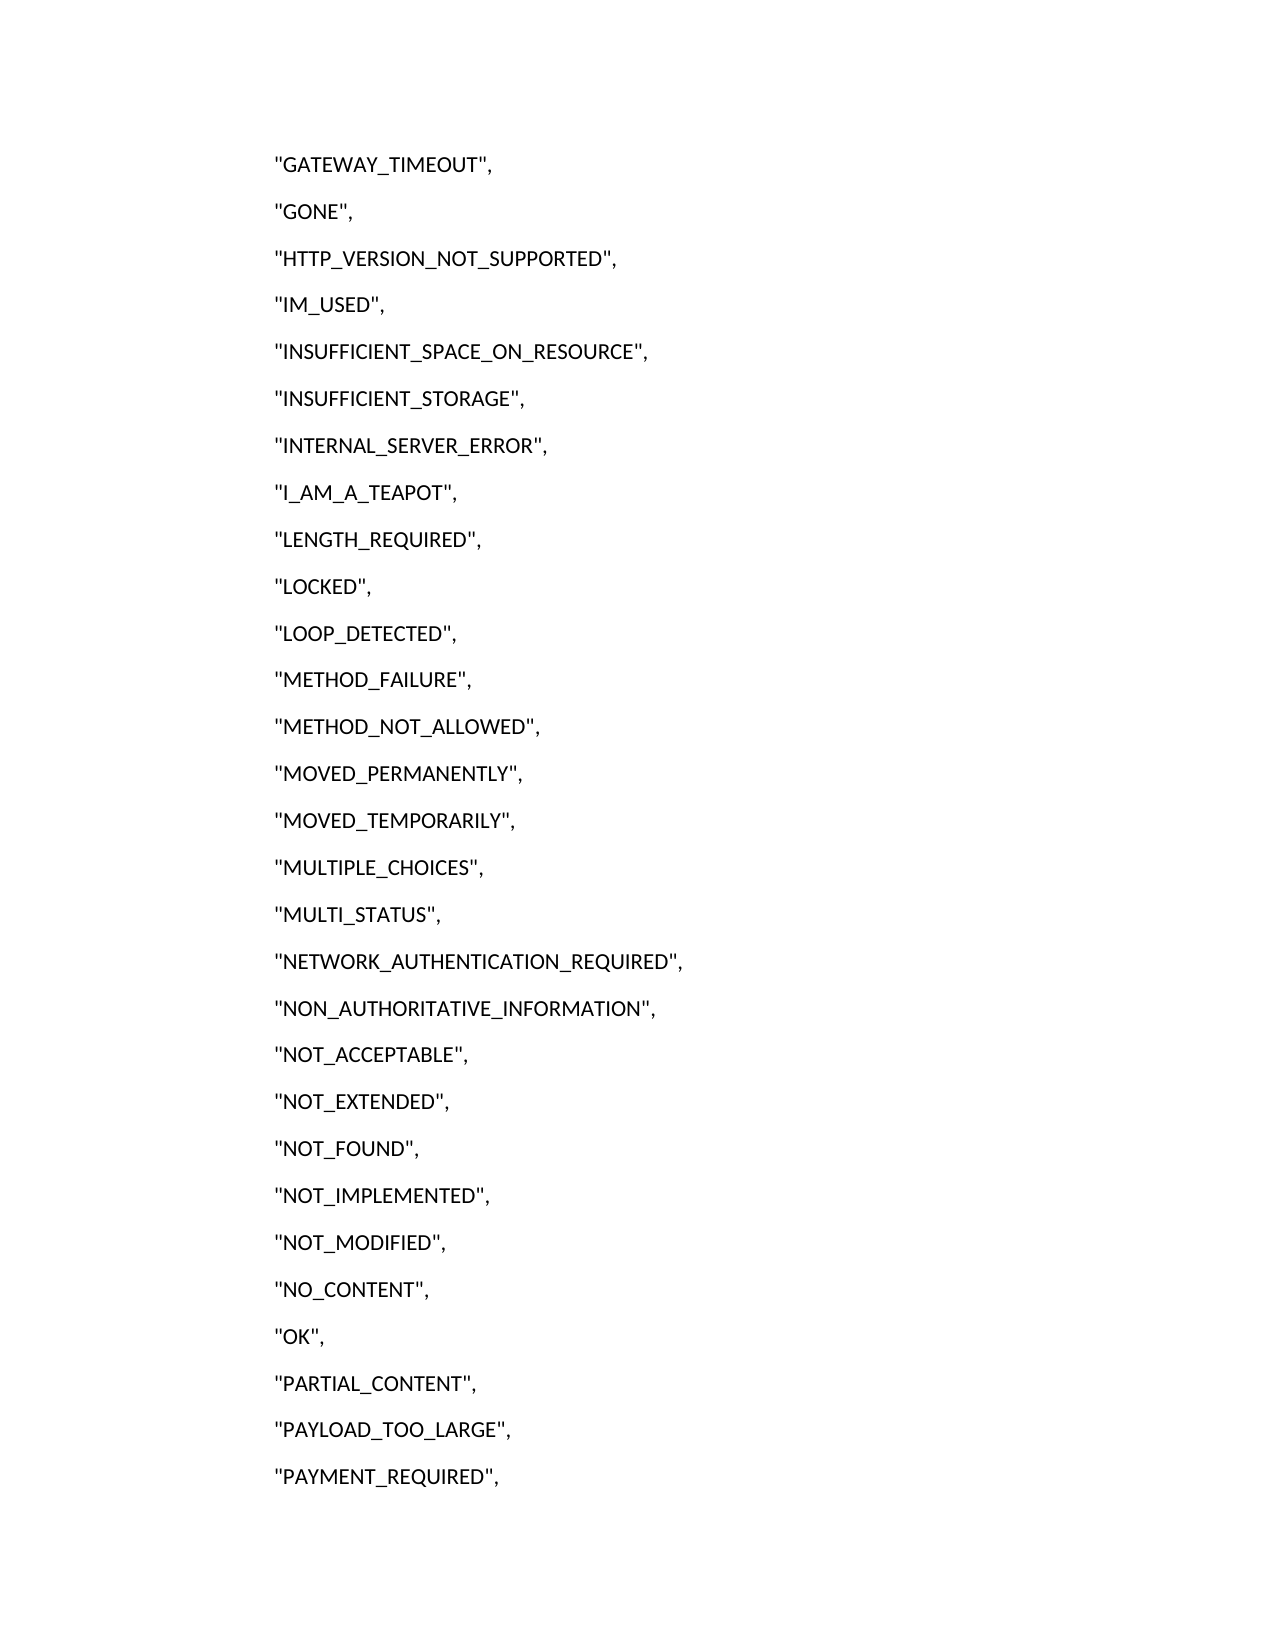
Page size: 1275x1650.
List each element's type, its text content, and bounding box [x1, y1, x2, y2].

text "NOT_EXTENDED", [150, 1087, 1125, 1116]
text "PARTIAL_CONTENT", [150, 1369, 1125, 1397]
text "INTERNAL_SERVER_ERROR", [150, 431, 1125, 459]
text "PAYLOAD_TOO_LARGE", [150, 1416, 1125, 1444]
text "NOT_FOUND", [150, 1134, 1125, 1162]
text "INSUFFICIENT_SPACE_ON_RESOURCE", [150, 337, 1125, 366]
text "NO_CONTENT", [150, 1275, 1125, 1303]
text "METHOD_FAILURE", [150, 666, 1125, 694]
text "PAYMENT_REQUIRED", [150, 1462, 1125, 1491]
text "MULTI_STATUS", [150, 900, 1125, 928]
text "NETWORK_AUTHENTICATION_REQUIRED", [150, 947, 1125, 975]
text "MOVED_TEMPORARILY", [150, 806, 1125, 834]
text "NOT_MODIFIED", [150, 1228, 1125, 1256]
text "INSUFFICIENT_STORAGE", [150, 384, 1125, 412]
text "NON_AUTHORITATIVE_INFORMATION", [150, 994, 1125, 1022]
text "GATEWAY_TIMEOUT", [150, 150, 1125, 178]
text "LOOP_DETECTED", [150, 619, 1125, 647]
text "NOT_ACCEPTABLE", [150, 1041, 1125, 1069]
text "NOT_IMPLEMENTED", [150, 1181, 1125, 1209]
text "LENGTH_REQUIRED", [150, 525, 1125, 553]
text "OK", [150, 1322, 1125, 1350]
text "IM_USED", [150, 291, 1125, 319]
text "GONE", [150, 197, 1125, 225]
text "MULTIPLE_CHOICES", [150, 853, 1125, 881]
text "LOCKED", [150, 572, 1125, 600]
text "HTTP_VERSION_NOT_SUPPORTED", [150, 244, 1125, 272]
text "METHOD_NOT_ALLOWED", [150, 712, 1125, 741]
text "MOVED_PERMANENTLY", [150, 759, 1125, 787]
text "I_AM_A_TEAPOT", [150, 478, 1125, 506]
